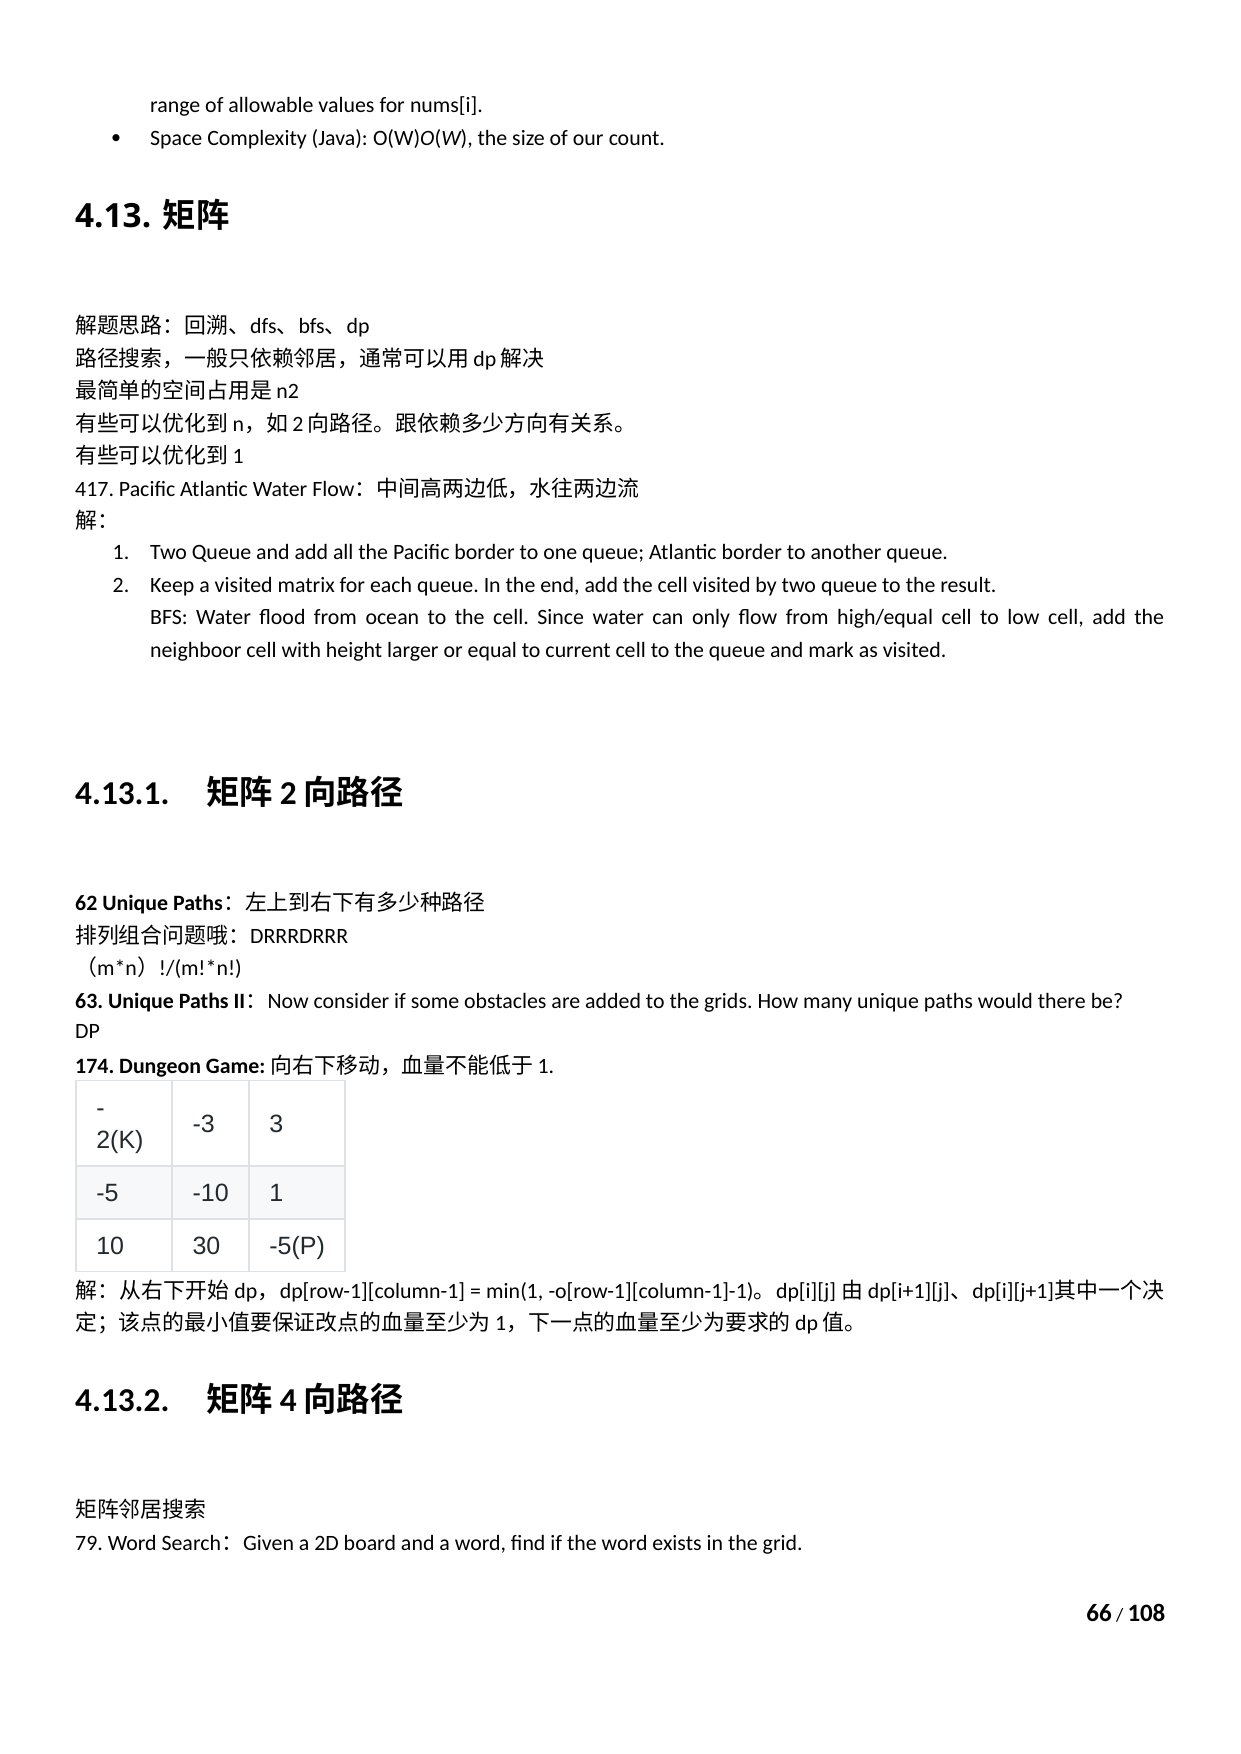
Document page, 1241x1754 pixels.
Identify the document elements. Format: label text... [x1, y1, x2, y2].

table_cell 1 [250, 1167, 344, 1218]
text 解题思路：回溯、dfs、bfs、dp [75, 308, 1165, 341]
table_cell 30 [173, 1220, 248, 1271]
text 路径搜索，一般只依赖邻居，通常可以用dp解决 [75, 341, 1165, 373]
subtitle 矩阵4向路径 [75, 1364, 1165, 1429]
text DP [75, 1015, 1165, 1047]
subtitle 矩阵2向路径 [75, 758, 1165, 823]
subtitle 矩阵 [75, 181, 1165, 246]
list Space Complexity (Java): O(W)O(W), the size of our count. [112, 121, 1165, 153]
table_header -2(K) [77, 1081, 171, 1165]
text 有些可以优化到1 [75, 438, 1165, 471]
text 最简单的空间占用是n2 [75, 373, 1165, 406]
table_cell -5 [77, 1167, 171, 1218]
table_header -3 [173, 1081, 248, 1165]
list Time Complexity (Java): We performed a radix sort instead, so our complexity is O(N+W)O(N+W) where WW is the range of allowable values for nums[i]. [112, 88, 1165, 121]
list Keep a visited matrix for each queue. In the end, add the cell visited by two queue to the result. BFS: Water flood from ocean to the cell. Since water can only flow from high/equal cell to low cell, add the neighboor cell with height larger or equal to current cell to the queue and mark as visited. [112, 568, 1165, 666]
table_cell 10 [77, 1220, 171, 1271]
table_header 3 [250, 1081, 344, 1165]
text 解：从右下开始dp，dp[row-1][column-1] = min(1, -o[row-1][column-1]-1)。dp[i][j] 由dp[i+1][j]、dp[i][j+1]其中一个决定；该点的最小值要保证改点的血量至少为1，下一点的血量至少为要求的dp值。 [75, 1272, 1165, 1337]
text 174. Dungeon Game: 向右下移动，血量不能低于1. [75, 1047, 1165, 1080]
text 解： [75, 503, 1165, 536]
text 63. Unique Paths II：Now consider if some obstacles are added to the grids. How many unique paths would there be? [75, 982, 1165, 1015]
list 79. Word Search：Given a 2D board and a word, find if the word exists in the grid. [75, 1524, 1165, 1557]
list 矩阵邻居搜索 [75, 1492, 1165, 1524]
table_cell -5(P) [250, 1220, 344, 1271]
text 417. Pacific Atlantic Water Flow：中间高两边低，水往两边流 [75, 471, 1165, 503]
list Two Queue and add all the Pacific border to one queue; Atlantic border to another queue. [112, 536, 1165, 568]
table_cell -10 [173, 1167, 248, 1218]
text 62 Unique Paths：左上到右下有多少种路径 排列组合问题哦：DRRRDRRR （m*n）!/(m!*n!) [75, 885, 1165, 982]
text 有些可以优化到n，如2向路径。跟依赖多少方向有关系。 [75, 406, 1165, 438]
